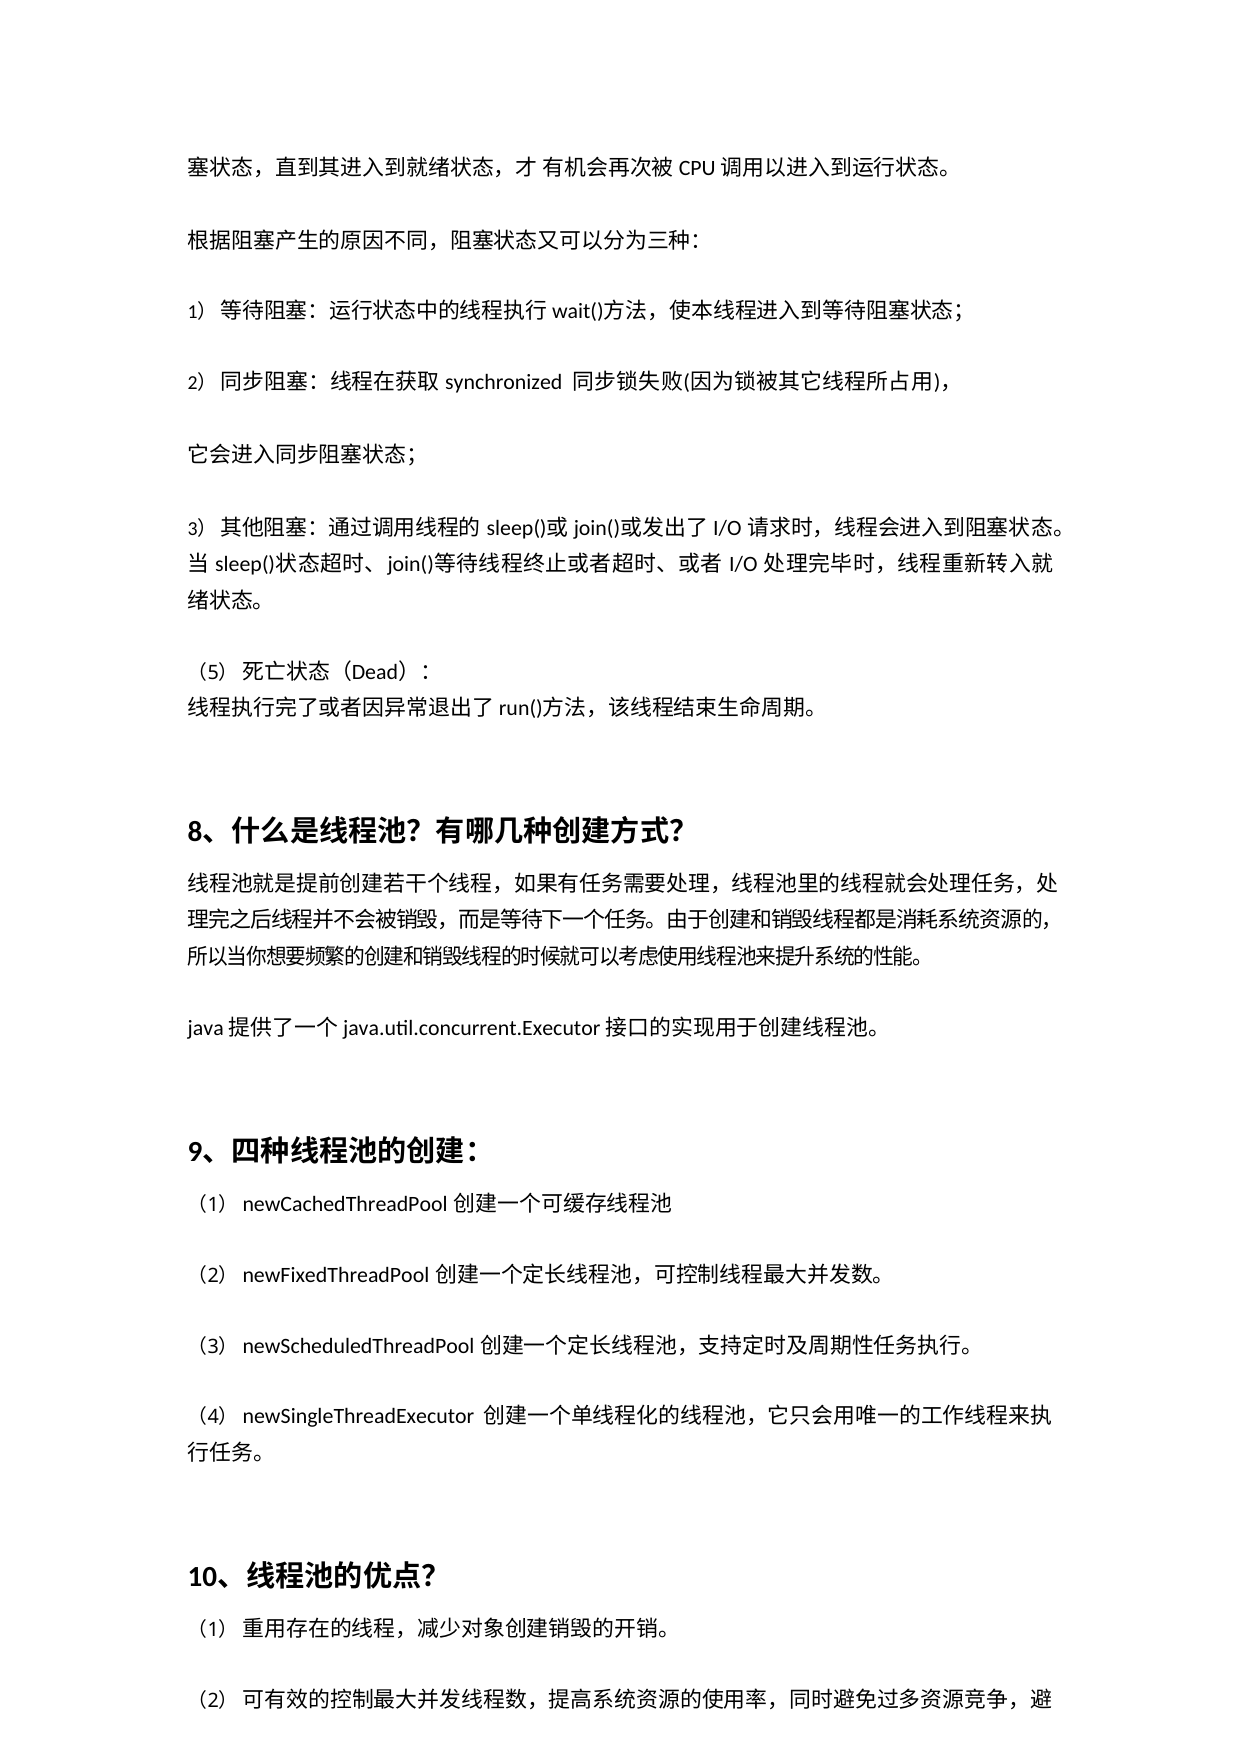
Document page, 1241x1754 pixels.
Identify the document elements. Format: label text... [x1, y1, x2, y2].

list 死亡状态（Dead）： [187, 654, 1078, 685]
list 等待阻塞：运行状态中的线程执行 wait()方法，使本线程进入到等待阻塞状态； [187, 297, 1078, 324]
list 可有效的控制最大并发线程数，提高系统资源的使用率，同时避免过多资源竞争，避 [187, 1682, 1078, 1714]
text 线程池就是提前创建若干个线程，如果有任务需要处理，线程池里的线程就会处理任务，处理完之后线程并不会被销毁，而是等待下一个任务。由于创建和销毁线程都是消耗系统资源的，所以当你想要频繁的创建和销毁线程的时候就可以考虑使用线程池来提升系统的性能。 [187, 866, 1062, 970]
subtitle 8、什么是线程池？有哪几种创建方式？ [187, 808, 1078, 850]
list 同步阻塞：线程在获取 synchronized 同步锁失败(因为锁被其它线程所占用)， 它会进入同步阻塞状态； [187, 364, 962, 469]
subtitle 10、线程池的优点？ [187, 1553, 1078, 1595]
list newCachedThreadPool 创建一个可缓存线程池 [187, 1186, 1078, 1217]
list newScheduledThreadPool 创建一个定长线程池，支持定时及周期性任务执行。 [187, 1328, 1078, 1359]
list newSingleThreadExecutor 创建一个单线程化的线程池，它只会用唯一的工作线程来执行任务。 [187, 1398, 1054, 1467]
list 重用存在的线程，减少对象创建销毁的开销。 [187, 1611, 1078, 1643]
list 其他阻塞：通过调用线程的 sleep()或 join()或发出了 I/O 请求时，线程会进入到阻塞状态。当 sleep()状态超时、join()等待线程终止或者超时、或者 I/O 处理完毕时，线程重新转入就绪状态。 [187, 510, 1054, 614]
text java 提供了一个 java.util.concurrent.Executor 接口的实现用于创建线程池。 [187, 1009, 1078, 1041]
list newFixedThreadPool 创建一个定长线程池，可控制线程最大并发数。 [187, 1257, 1078, 1288]
text 塞状态，直到其进入到就绪状态，才 有机会再次被 CPU 调用以进入到运行状态。根据阻塞产生的原因不同，阻塞状态又可以分为三种： [187, 150, 979, 255]
subtitle 9、四种线程池的创建： [187, 1127, 1078, 1170]
text 线程执行完了或者因异常退出了 run()方法，该线程结束生命周期。 [187, 690, 1078, 721]
